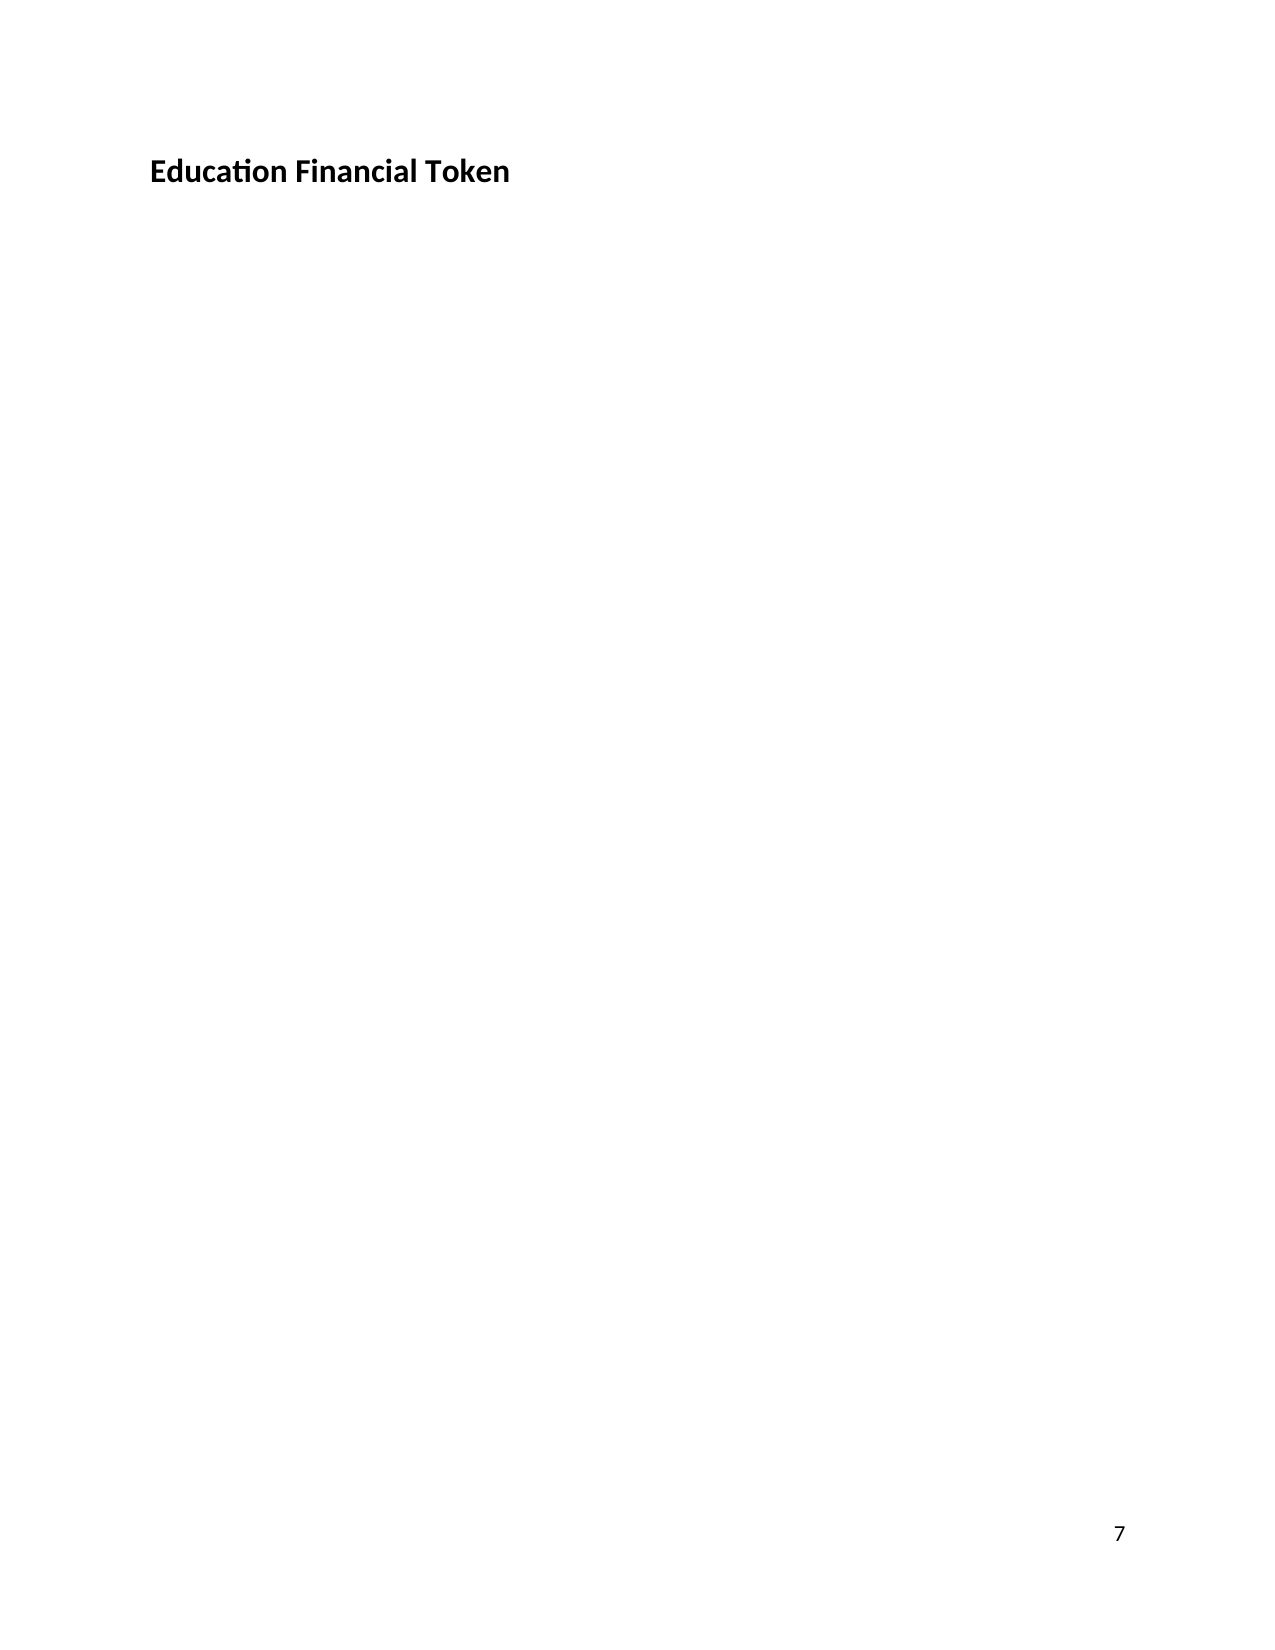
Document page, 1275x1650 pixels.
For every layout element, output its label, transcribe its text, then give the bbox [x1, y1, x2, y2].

text Education Financial Token [150, 150, 1125, 191]
